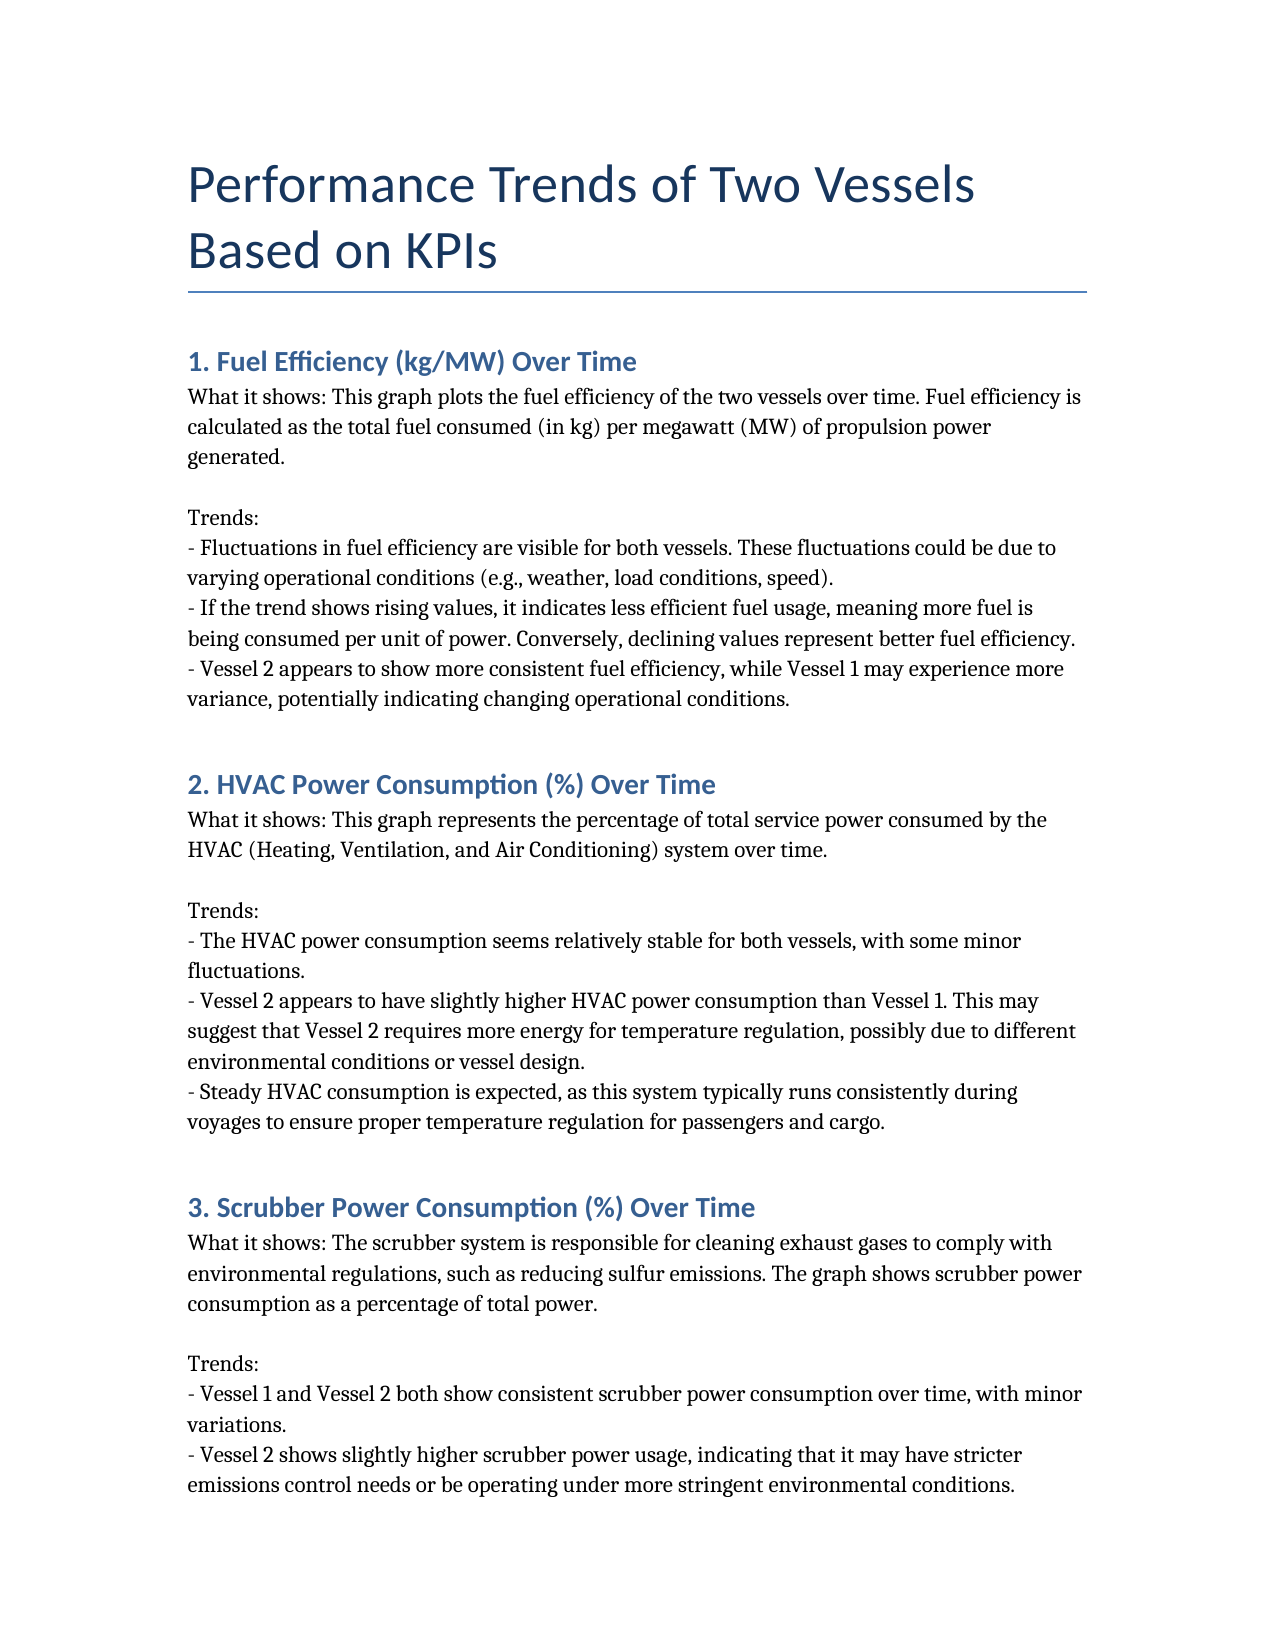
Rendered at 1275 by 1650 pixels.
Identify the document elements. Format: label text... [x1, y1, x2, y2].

title Performance Trends of Two Vessels Based on KPIs [187, 150, 1087, 293]
subtitle 2. HVAC Power Consumption (%) Over Time [187, 766, 1087, 802]
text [187, 1230, 1087, 1498]
text What it shows: This graph represents the percentage of total service power consumed by the HVAC (Heating, Ventilation, and Air Conditioning) system over time. Trends: - The HVAC power consumption seems relatively stable for both vessels, with some minor fluctuations. - Vessel 2 appears to have slightly higher HVAC power consumption than Vessel 1. This may suggest that Vessel 2 requires more energy for temperature regulation, possibly due to different environmental conditions or vessel design. - Steady HVAC consumption is expected, as this system typically runs consistently during voyages to ensure proper temperature regulation for passengers and cargo. [187, 807, 1087, 1135]
subtitle 1. Fuel Efficiency (kg/MW) Over Time [187, 343, 1087, 378]
subtitle 3. Scrubber Power Consumption (%) Over Time [187, 1189, 1087, 1225]
text What it shows: This graph plots the fuel efficiency of the two vessels over time. Fuel efficiency is calculated as the total fuel consumed (in kg) per megawatt (MW) of propulsion power generated. Trends: - Fluctuations in fuel efficiency are visible for both vessels. These fluctuations could be due to varying operational conditions (e.g., weather, load conditions, speed). - If the trend shows rising values, it indicates less efficient fuel usage, meaning more fuel is being consumed per unit of power. Conversely, declining values represent better fuel efficiency. - Vessel 2 appears to show more consistent fuel efficiency, while Vessel 1 may experience more variance, potentially indicating changing operational conditions. [187, 384, 1087, 712]
